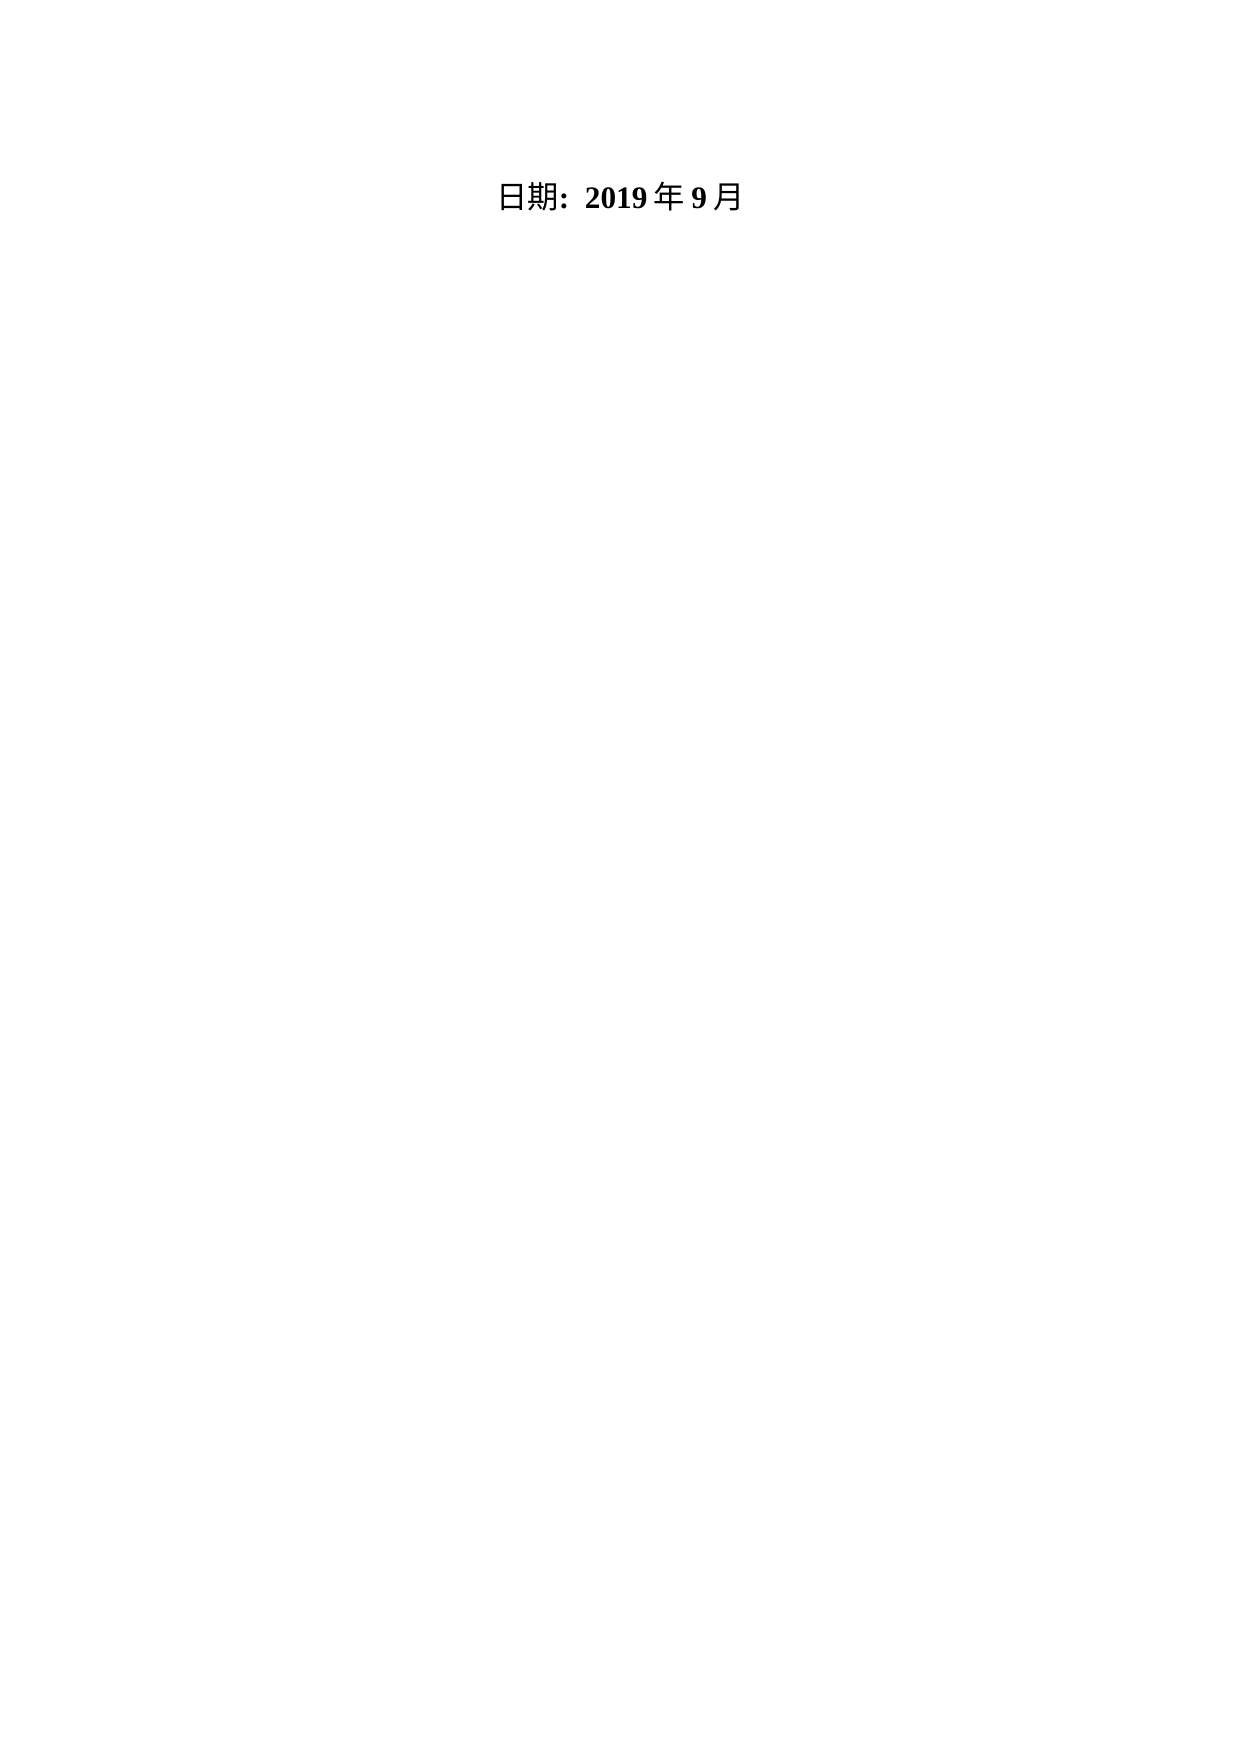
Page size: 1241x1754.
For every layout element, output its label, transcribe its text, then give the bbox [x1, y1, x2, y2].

text 日期: 2019年9月 [187, 162, 1053, 227]
